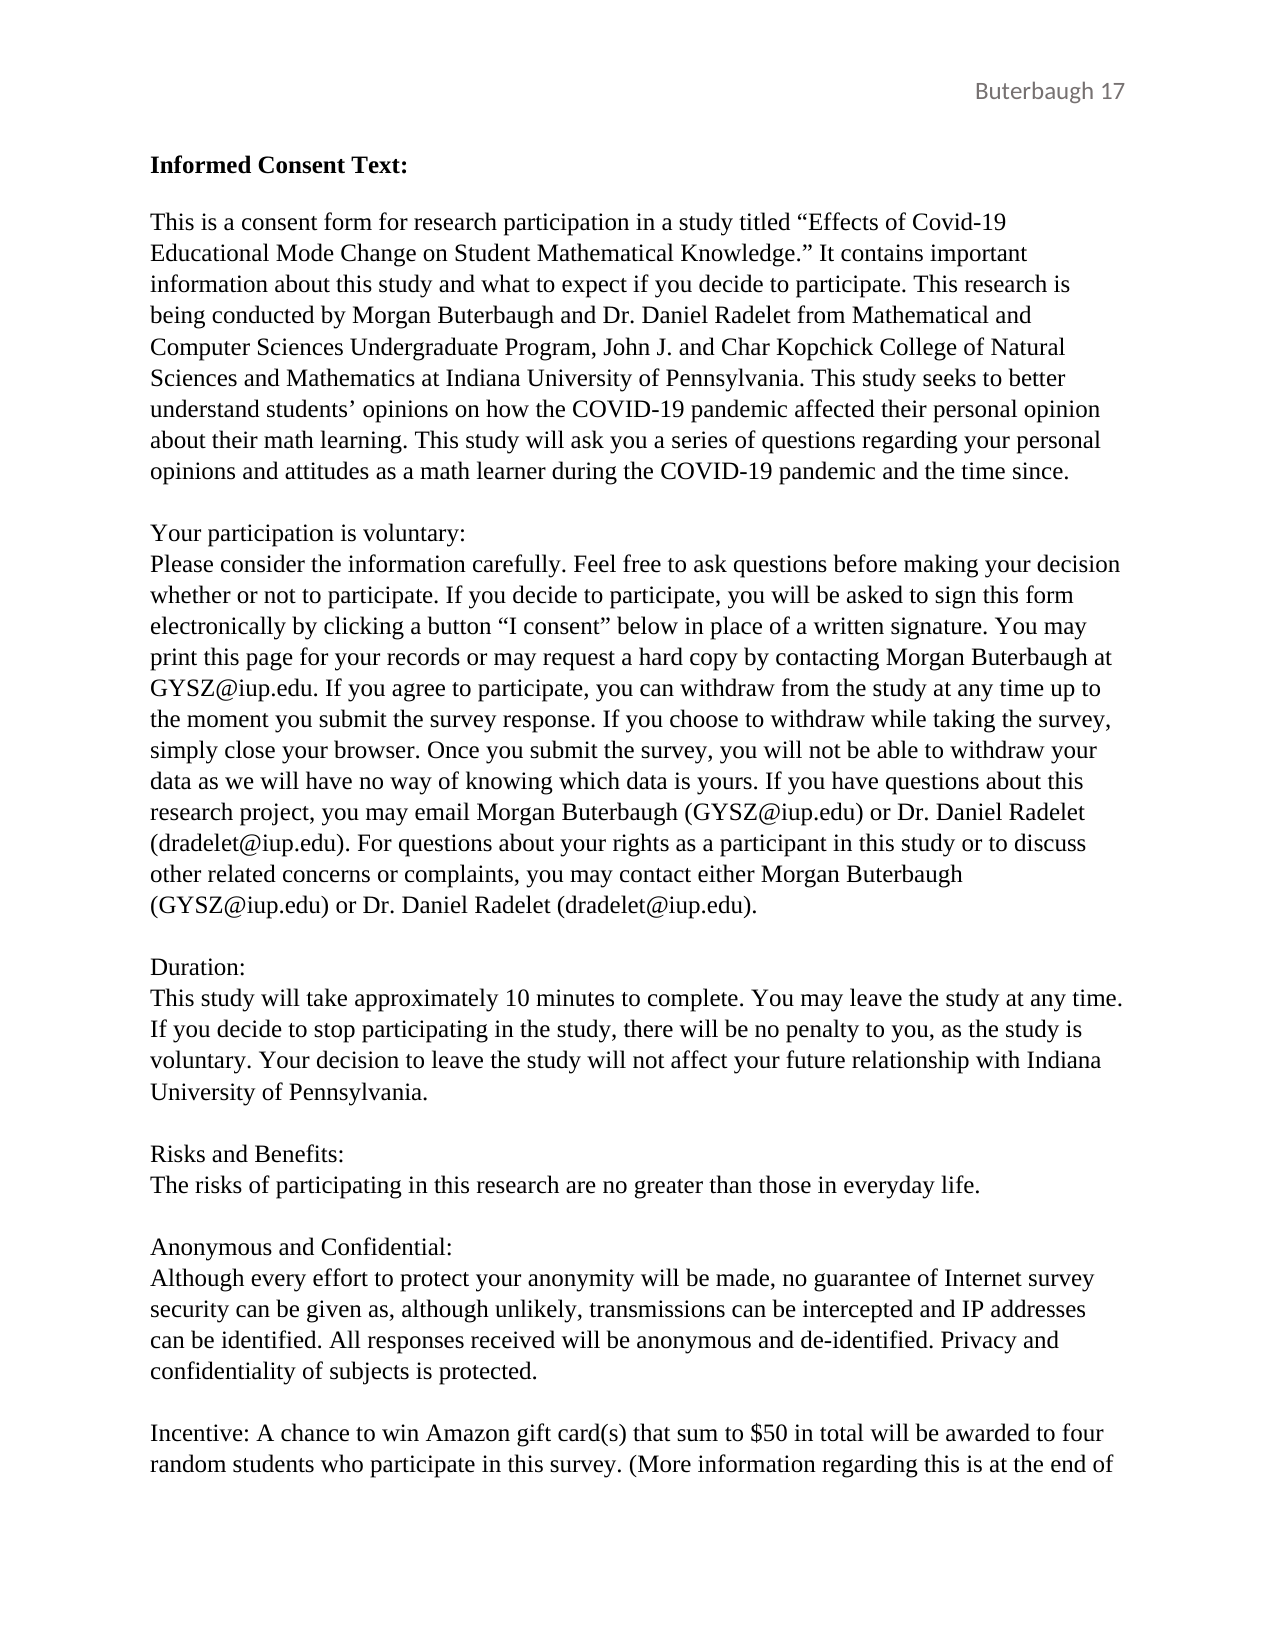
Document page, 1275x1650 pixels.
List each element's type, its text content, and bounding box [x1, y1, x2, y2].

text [150, 207, 1125, 1478]
text Informed Consent Text: [150, 150, 1125, 179]
